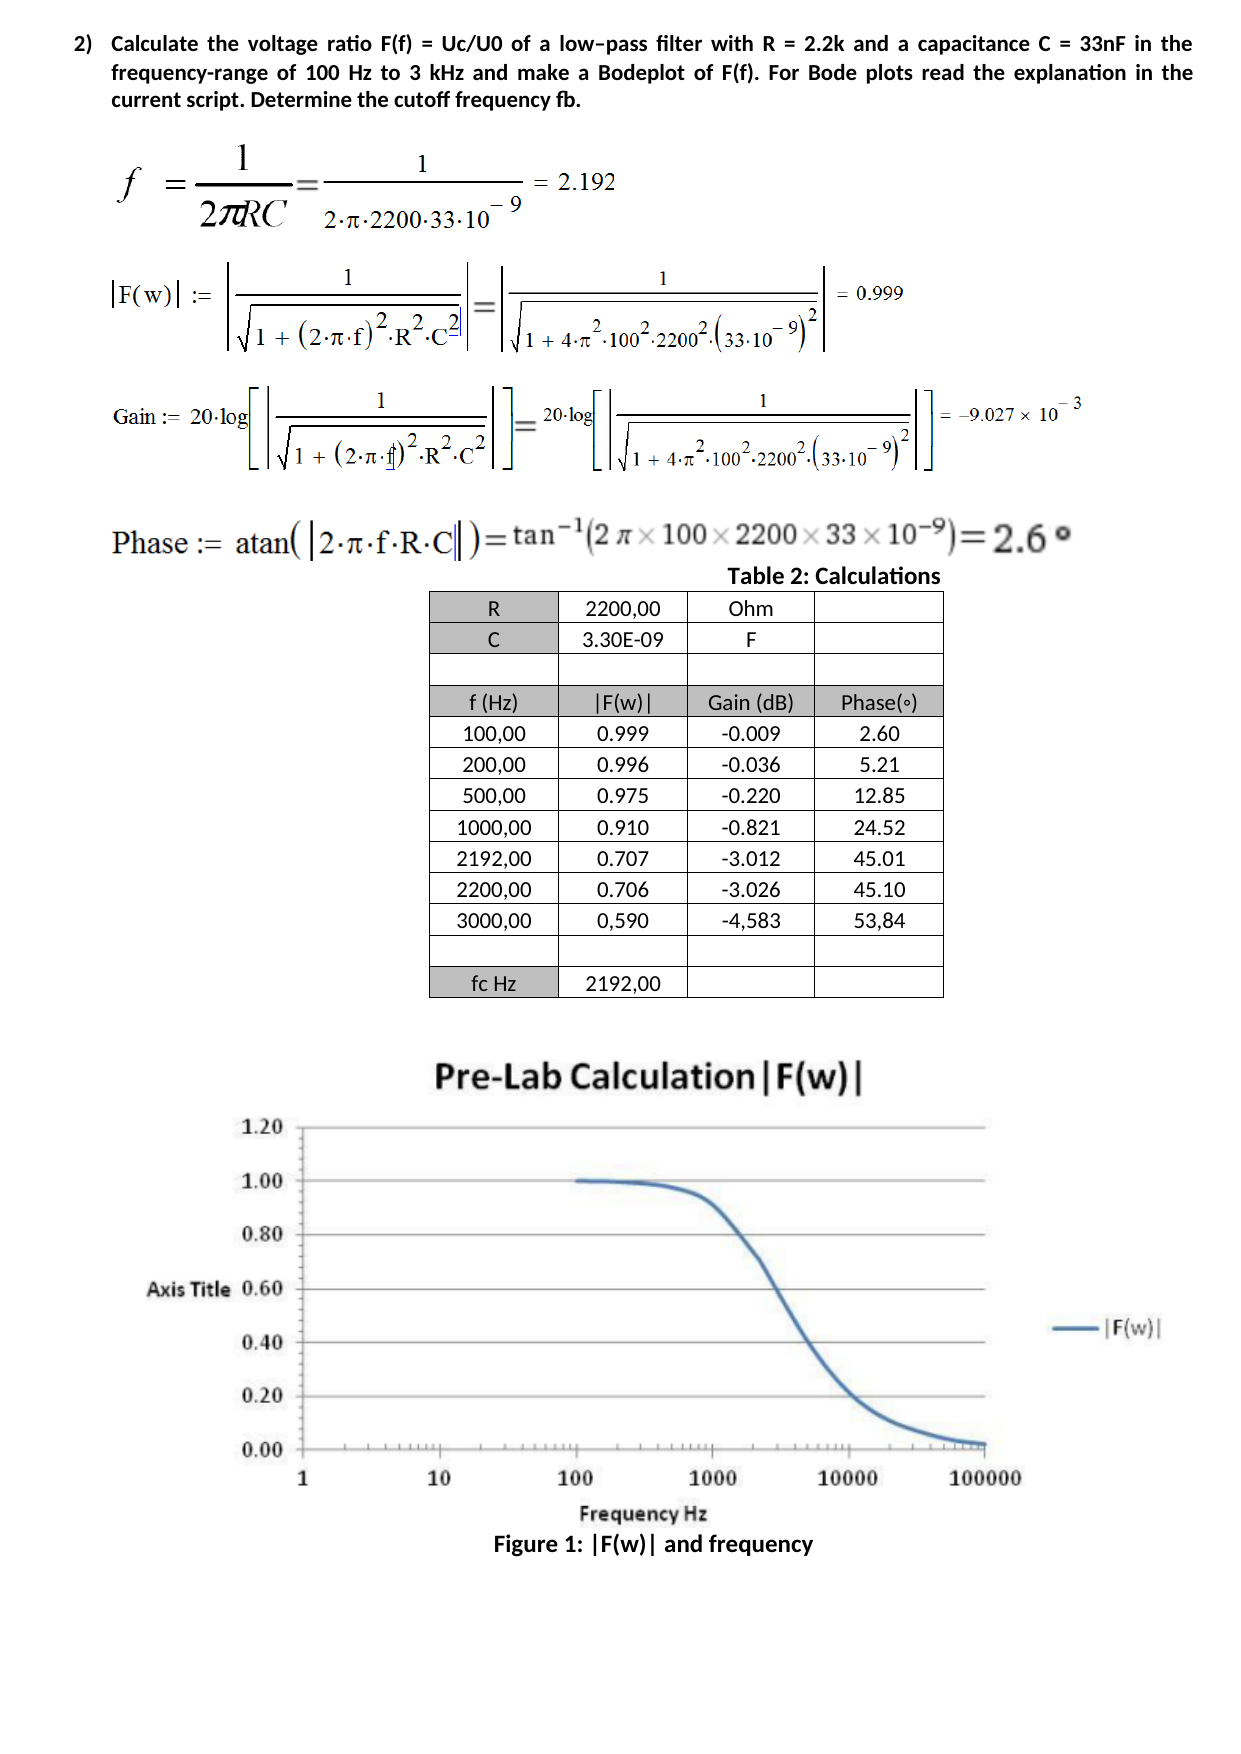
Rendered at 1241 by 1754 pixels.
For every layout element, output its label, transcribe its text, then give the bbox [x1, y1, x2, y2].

table_cell -0.220 [688, 779, 814, 809]
table_cell [559, 654, 687, 684]
table_header 2200,00 [559, 592, 687, 622]
table_cell 3.30E-09 [559, 623, 687, 653]
table_cell [815, 936, 943, 966]
table_cell fc Hz [430, 967, 558, 997]
table_cell 3000,00 [430, 904, 558, 934]
list Calculate the voltage ratio F(f) = Uc/U0 of a low–pass filter with R = 2.2k and a capacitance C = 33nF in the frequency-range of 100 Hz to 3 kHz and make a Bodeplot of F(f). For Bode plots read the explanation in the current script. Determine the cutoff frequency fb. [74, 29, 1196, 114]
table_cell -3.026 [688, 873, 814, 903]
table_cell 500,00 [430, 779, 558, 809]
table_cell [815, 967, 943, 997]
picture [472, 263, 904, 353]
table_cell 2.60 [815, 717, 943, 747]
table_cell 2200,00 [430, 873, 558, 903]
table_cell 0.996 [559, 748, 687, 778]
picture [111, 141, 614, 231]
picture [144, 1059, 1163, 1528]
list Table 2: Calculations [406, 560, 1196, 591]
table_cell 0.707 [559, 842, 687, 872]
table_cell 45.01 [815, 842, 943, 872]
table_cell 5.21 [815, 748, 943, 778]
table_cell -3.012 [688, 842, 814, 872]
picture [111, 382, 1083, 472]
table_cell F [688, 623, 814, 653]
table_cell Gain (dB) [688, 686, 814, 716]
list Figure 1: |F(w)| and frequency [111, 1528, 1196, 1558]
picture [111, 502, 1077, 561]
table_cell 0.975 [559, 779, 687, 809]
table_cell 0,590 [559, 904, 687, 934]
table_cell 0.706 [559, 873, 687, 903]
table_header Ohm [688, 592, 814, 622]
table_cell 1000,00 [430, 811, 558, 841]
table_cell -0.036 [688, 748, 814, 778]
table_cell Phase(◦) [815, 686, 943, 716]
table_cell C [430, 623, 558, 653]
table_cell [815, 623, 943, 653]
table_cell 45.10 [815, 873, 943, 903]
table_cell 2192,00 [559, 967, 687, 997]
table_cell 12.85 [815, 779, 943, 809]
table_cell 2192,00 [430, 842, 558, 872]
table_cell [430, 654, 558, 684]
table_header R [430, 592, 558, 622]
table_cell -4,583 [688, 904, 814, 934]
table_cell [430, 936, 558, 966]
table_cell 200,00 [430, 748, 558, 778]
table_cell 100,00 [430, 717, 558, 747]
table_cell 24.52 [815, 811, 943, 841]
picture [111, 261, 469, 353]
table_cell 0.910 [559, 811, 687, 841]
table_cell -0.821 [688, 811, 814, 841]
table_cell [815, 654, 943, 684]
table_cell [688, 654, 814, 684]
table_cell f (Hz) [430, 686, 558, 716]
table_cell |F(w)| [559, 686, 687, 716]
table_cell 0.999 [559, 717, 687, 747]
table_header [815, 592, 943, 622]
table_cell [688, 967, 814, 997]
table_cell [688, 936, 814, 966]
table_cell -0.009 [688, 717, 814, 747]
table_cell [559, 936, 687, 966]
table_cell 53,84 [815, 904, 943, 934]
